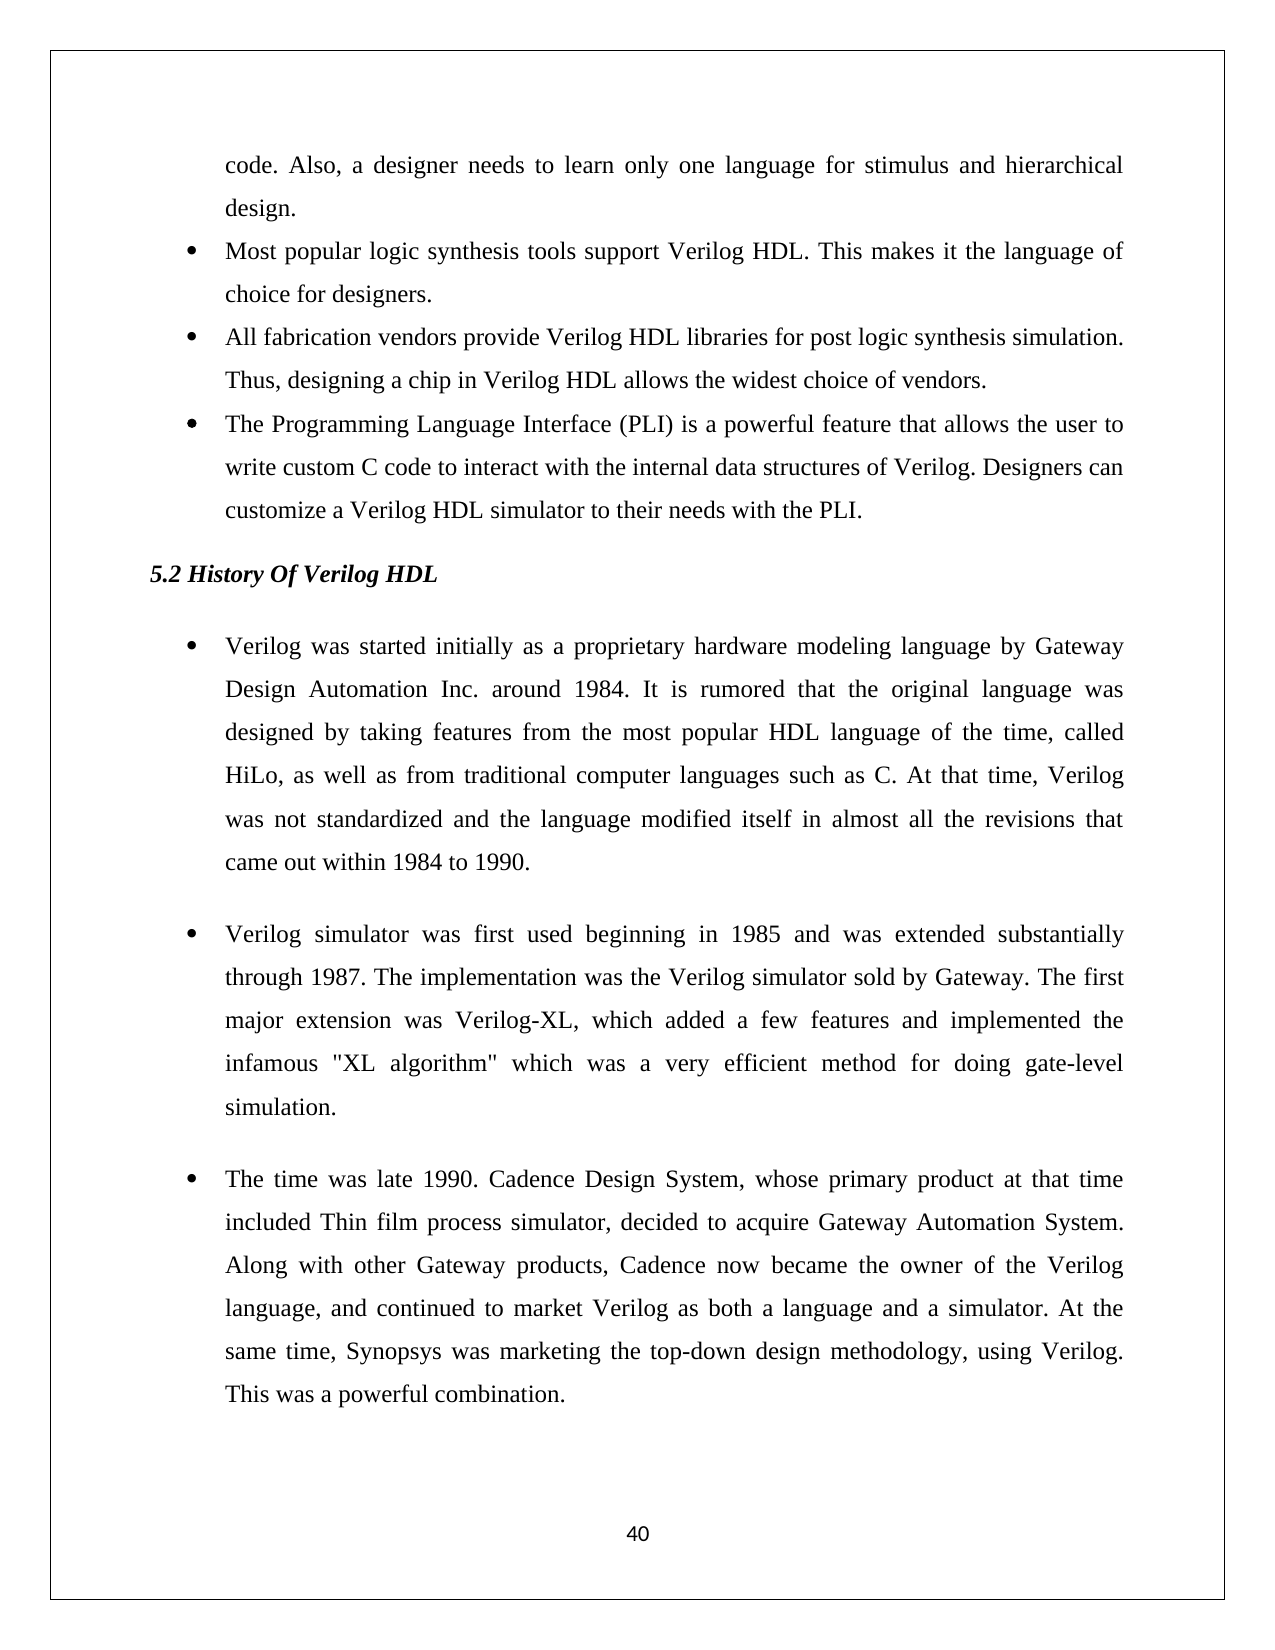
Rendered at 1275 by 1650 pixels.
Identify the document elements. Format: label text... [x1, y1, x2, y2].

list All fabrication vendors provide Verilog HDL libraries for post logic synthesis simulation. Thus, designing a chip in Verilog HDL allows the widest choice of vendors. [187, 322, 1125, 394]
list Verilog simulator was first used beginning in 1985 and was extended substantially through 1987. The implementation was the Verilog simulator sold by Gateway. The first major extension was Verilog-XL, which added a few features and implemented the infamous "XL algorithm" which was a very efficient method for doing gate-level simulation. [187, 919, 1125, 1120]
list The time was late 1990. Cadence Design System, whose primary product at that time included Thin film process simulator, decided to acquire Gateway Automation System. Along with other Gateway products, Cadence now became the owner of the Verilog language, and continued to market Verilog as both a language and a simulator. At the same time, Synopsys was marketing the top-down design methodology, using Verilog. This was a powerful combination. [187, 1164, 1125, 1408]
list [187, 150, 1125, 222]
list Verilog was started initially as a proprietary hardware modeling language by Gateway Design Automation Inc. around 1984. It is rumored that the original language was designed by taking features from the most popular HDL language of the time, called HiLo, as well as from traditional computer languages such as C. At that time, Verilog was not standardized and the language modified itself in almost all the revisions that came out within 1984 to 1990. [187, 631, 1125, 876]
list Most popular logic synthesis tools support Verilog HDL. This makes it the language of choice for designers. [187, 236, 1125, 308]
list The Programming Language Interface (PLI) is a powerful feature that allows the user to write custom C code to interact with the internal data structures of Verilog. Designers can customize a Verilog HDL simulator to their needs with the PLI. [187, 409, 1125, 524]
subtitle 5.2 History Of Verilog HDL [150, 559, 1125, 588]
